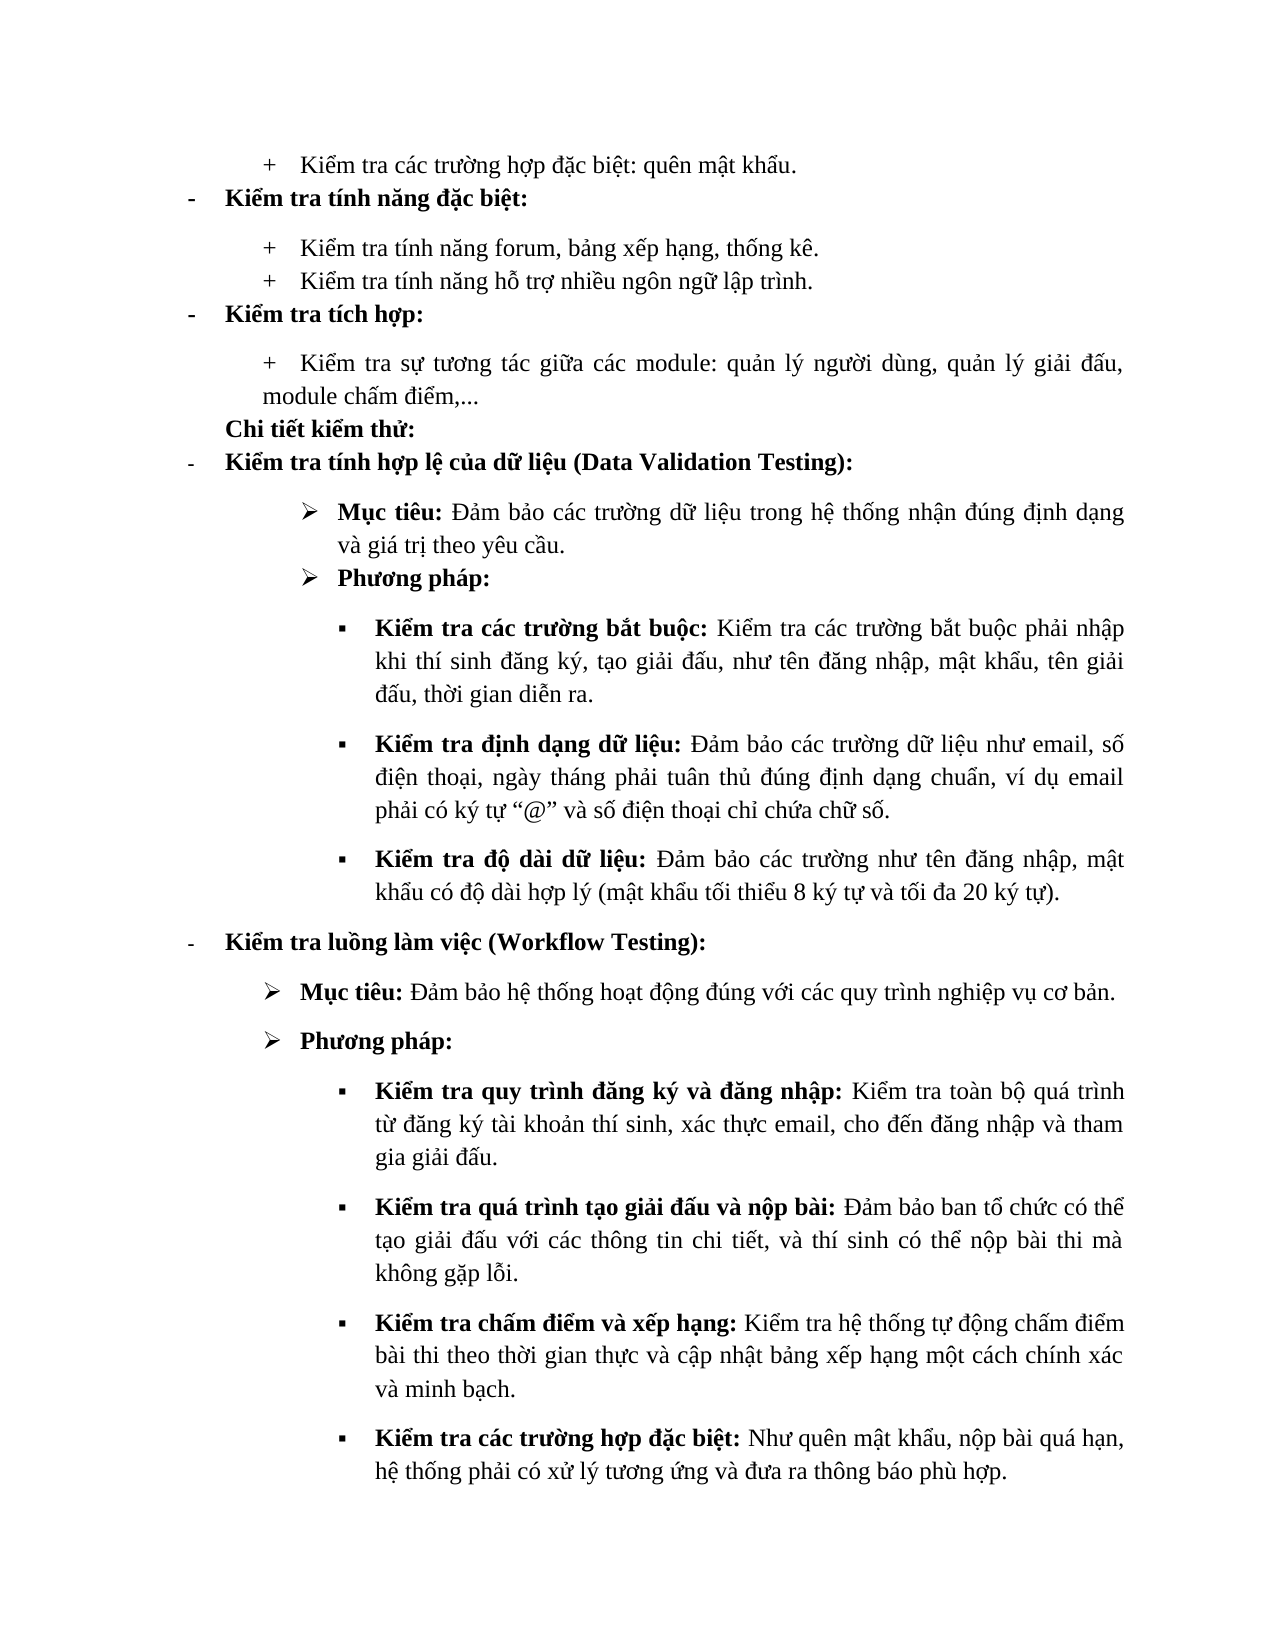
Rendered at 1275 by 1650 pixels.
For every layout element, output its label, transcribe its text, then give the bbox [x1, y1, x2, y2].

list Kiểm tra các trường bắt buộc: Kiểm tra các trường bắt buộc phải nhập khi thí sinh đăng ký, tạo giải đấu, như tên đăng nhập, mật khẩu, tên giải đấu, thời gian diễn ra. [337, 613, 1125, 708]
list Kiểm tra độ dài dữ liệu: Đảm bảo các trường như tên đăng nhập, mật khẩu có độ dài hợp lý (mật khẩu tối thiểu 8 ký tự và tối đa 20 ký tự). [337, 844, 1125, 906]
list Phương pháp: [262, 1026, 1125, 1055]
list Kiểm tra tính năng đặc biệt: [187, 183, 1125, 212]
text Chi tiết kiểm thử: [150, 414, 1125, 443]
text + Kiểm tra tính năng hỗ trợ nhiều ngôn ngữ lập trình. [262, 266, 1125, 294]
list Kiểm tra các trường hợp đặc biệt: Như quên mật khẩu, nộp bài quá hạn, hệ thống phải có xử lý tương ứng và đưa ra thông báo phù hợp. [337, 1423, 1125, 1485]
list Mục tiêu: Đảm bảo hệ thống hoạt động đúng với các quy trình nghiệp vụ cơ bản. [262, 977, 1125, 1006]
text + Kiểm tra sự tương tác giữa các module: quản lý người dùng, quản lý giải đấu, module chấm điểm,... [262, 348, 1125, 410]
list Kiểm tra tích hợp: [187, 299, 1125, 327]
text + Kiểm tra tính năng forum, bảng xếp hạng, thống kê. [262, 233, 1125, 261]
list Kiểm tra quá trình tạo giải đấu và nộp bài: Đảm bảo ban tổ chức có thể tạo giải đấu với các thông tin chi tiết, và thí sinh có thể nộp bài thi mà không gặp lỗi. [337, 1192, 1125, 1287]
text + Kiểm tra các trường hợp đặc biệt: quên mật khẩu. [262, 150, 1125, 179]
list Kiểm tra định dạng dữ liệu: Đảm bảo các trường dữ liệu như email, số điện thoại, ngày tháng phải tuân thủ đúng định dạng chuẩn, ví dụ email phải có ký tự “@” và số điện thoại chỉ chứa chữ số. [337, 729, 1125, 823]
list Kiểm tra luồng làm việc (Workflow Testing): [187, 927, 1125, 956]
list Mục tiêu: Đảm bảo các trường dữ liệu trong hệ thống nhận đúng định dạng và giá trị theo yêu cầu. [300, 497, 1125, 559]
list Kiểm tra quy trình đăng ký và đăng nhập: Kiểm tra toàn bộ quá trình từ đăng ký tài khoản thí sinh, xác thực email, cho đến đăng nhập và tham gia giải đấu. [337, 1076, 1125, 1171]
list Phương pháp: [300, 563, 1125, 592]
list Kiểm tra tính hợp lệ của dữ liệu (Data Validation Testing): [187, 447, 1125, 476]
list Kiểm tra chấm điểm và xếp hạng: Kiểm tra hệ thống tự động chấm điểm bài thi theo thời gian thực và cập nhật bảng xếp hạng một cách chính xác và minh bạch. [337, 1308, 1125, 1402]
